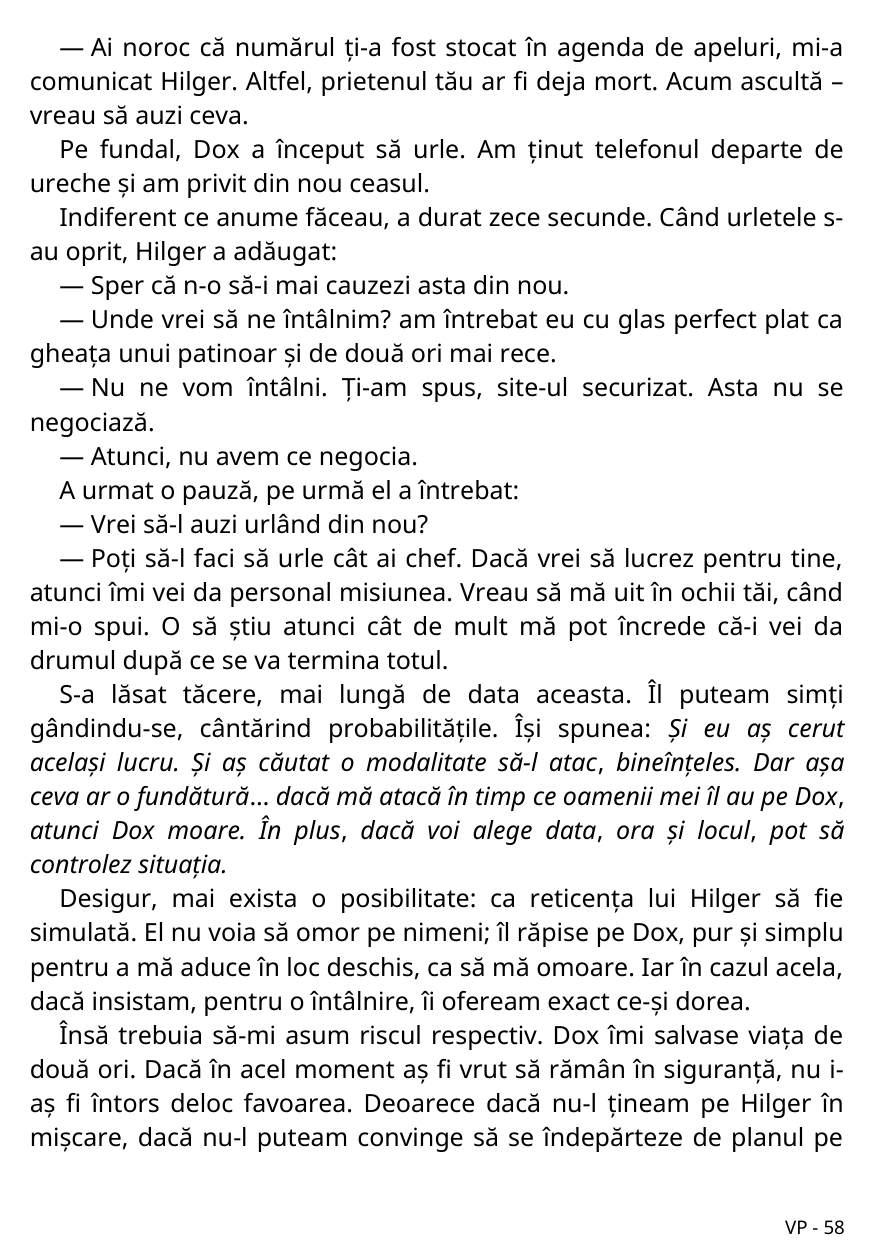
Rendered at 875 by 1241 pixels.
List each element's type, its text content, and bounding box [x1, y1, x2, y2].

text — Unde vrei să ne întâlnim? am întrebat eu cu glas perfect plat ca gheața unui patinoar și de două ori mai rece. [29, 302, 844, 370]
text A urmat o pauză, pe urmă el a întrebat: [29, 472, 844, 506]
text — Nu ne vom întâlni. Ți-am spus, site-ul securizat. Asta nu se negociază. [29, 370, 844, 438]
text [29, 1017, 844, 1153]
text Pe fundal, Dox a început să urle. Am ținut telefonul departe de ureche și am privit din nou ceasul. [29, 132, 844, 200]
text — Sper că n-o să-i mai cauzezi asta din nou. [29, 268, 844, 302]
text — Ai noroc că numărul ți-a fost stocat în agenda de apeluri, mi-a comunicat Hilger. Altfel, prietenul tău ar fi deja mort. Acum ascultă – vreau să auzi ceva. [29, 29, 844, 132]
text — Poți să-l faci să urle cât ai chef. Dacă vrei să lucrez pentru tine, atunci îmi vei da personal misiunea. Vreau să mă uit în ochii tăi, când mi-o spui. O să știu atunci cât de mult mă pot încrede că-i vei da drumul după ce se va termina totul. [29, 540, 844, 677]
text Indiferent ce anume făceau, a durat zece secunde. Când urletele s-au oprit, Hilger a adăugat: [29, 200, 844, 268]
text — Atunci, nu avem ce negocia. [29, 438, 844, 472]
text — Vrei să-l auzi urlând din nou? [29, 506, 844, 540]
text S-a lăsat tăcere, mai lungă de data aceasta. Îl puteam simți gândindu-se, cântărind probabilitățile. Își spunea: Și eu aș cerut același lucru. Și aș căutat o modalitate să-l atac, bineînțeles. Dar așa ceva ar o fundătură… dacă mă atacă în timp ce oamenii mei îl au pe Dox, atunci Dox moare. În plus, dacă voi alege data, ora și locul, pot să controlez situația. [29, 677, 844, 881]
text Desigur, mai exista o posibilitate: ca reticența lui Hilger să fie simulată. El nu voia să omor pe nimeni; îl răpise pe Dox, pur și simplu pentru a mă aduce în loc deschis, ca să mă omoare. Iar în cazul acela, dacă insistam, pentru o întâlnire, îi ofeream exact ce-și dorea. [29, 881, 844, 1017]
